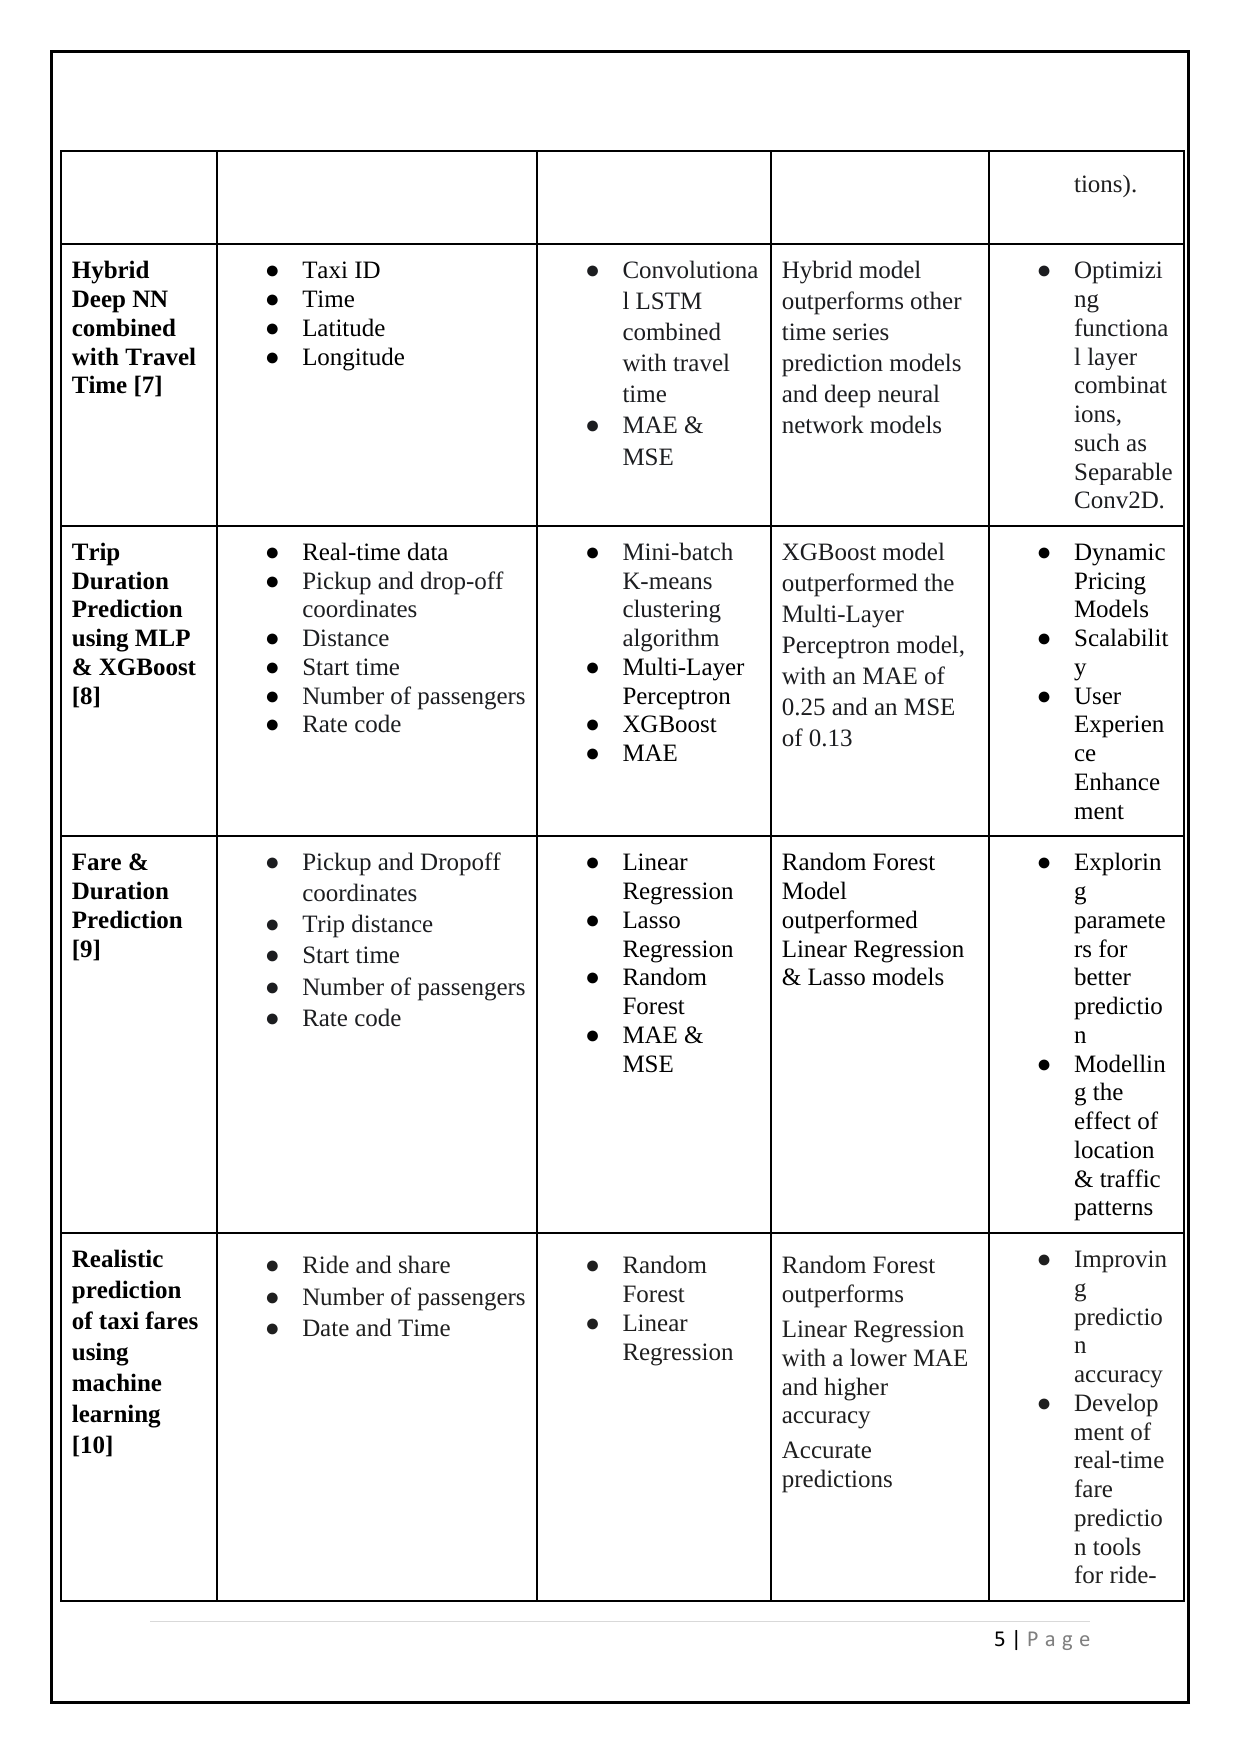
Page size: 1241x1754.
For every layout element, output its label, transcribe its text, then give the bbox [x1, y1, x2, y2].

table_cell XGBoost model outperformed the Multi-Layer Perceptron model, with an MAE of 0.25 and an MSE of 0.13 [772, 527, 988, 835]
table_cell Pickup and Dropoff coordinates Trip distance Start time Number of passengers Rate code [218, 837, 536, 1232]
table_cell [538, 152, 770, 243]
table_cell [62, 1234, 216, 1600]
table_cell Dynamic Pricing Models Scalability User Experience Enhancement [990, 527, 1183, 835]
table_cell Trip Duration Prediction using MLP & XGBoost [8] [62, 527, 216, 835]
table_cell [538, 1234, 770, 1600]
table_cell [218, 152, 536, 243]
table_cell Real-time data Pickup and drop-off coordinates Distance Start time Number of passengers Rate code [218, 527, 536, 835]
table_cell Taxi ID Time Latitude Longitude [218, 245, 536, 524]
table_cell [62, 152, 216, 243]
table_cell Random Forest Model outperformed Linear Regression & Lasso models [772, 837, 988, 1232]
table_cell Fare & Duration Prediction [9] [62, 837, 216, 1232]
table_cell Mini-batch K-means clustering algorithm Multi-Layer Perceptron XGBoost MAE [538, 527, 770, 835]
table_cell Exploring parameters for better prediction Modelling the effect of location & traffic patterns [990, 837, 1183, 1232]
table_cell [990, 152, 1183, 243]
table_cell Hybrid Deep NN combined with Travel Time [7] [62, 245, 216, 524]
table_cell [218, 1234, 536, 1600]
table_cell Linear Regression Lasso Regression Random Forest MAE & MSE [538, 837, 770, 1232]
table_cell Optimizing functional layer combinations, such as SeparableConv2D. [990, 245, 1183, 524]
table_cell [990, 1234, 1183, 1600]
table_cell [772, 152, 988, 243]
table_cell Hybrid model outperforms other time series prediction models and deep neural network models [772, 245, 988, 524]
table_cell Convolutional LSTM combined with travel time MAE & MSE [538, 245, 770, 524]
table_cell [772, 1234, 988, 1600]
